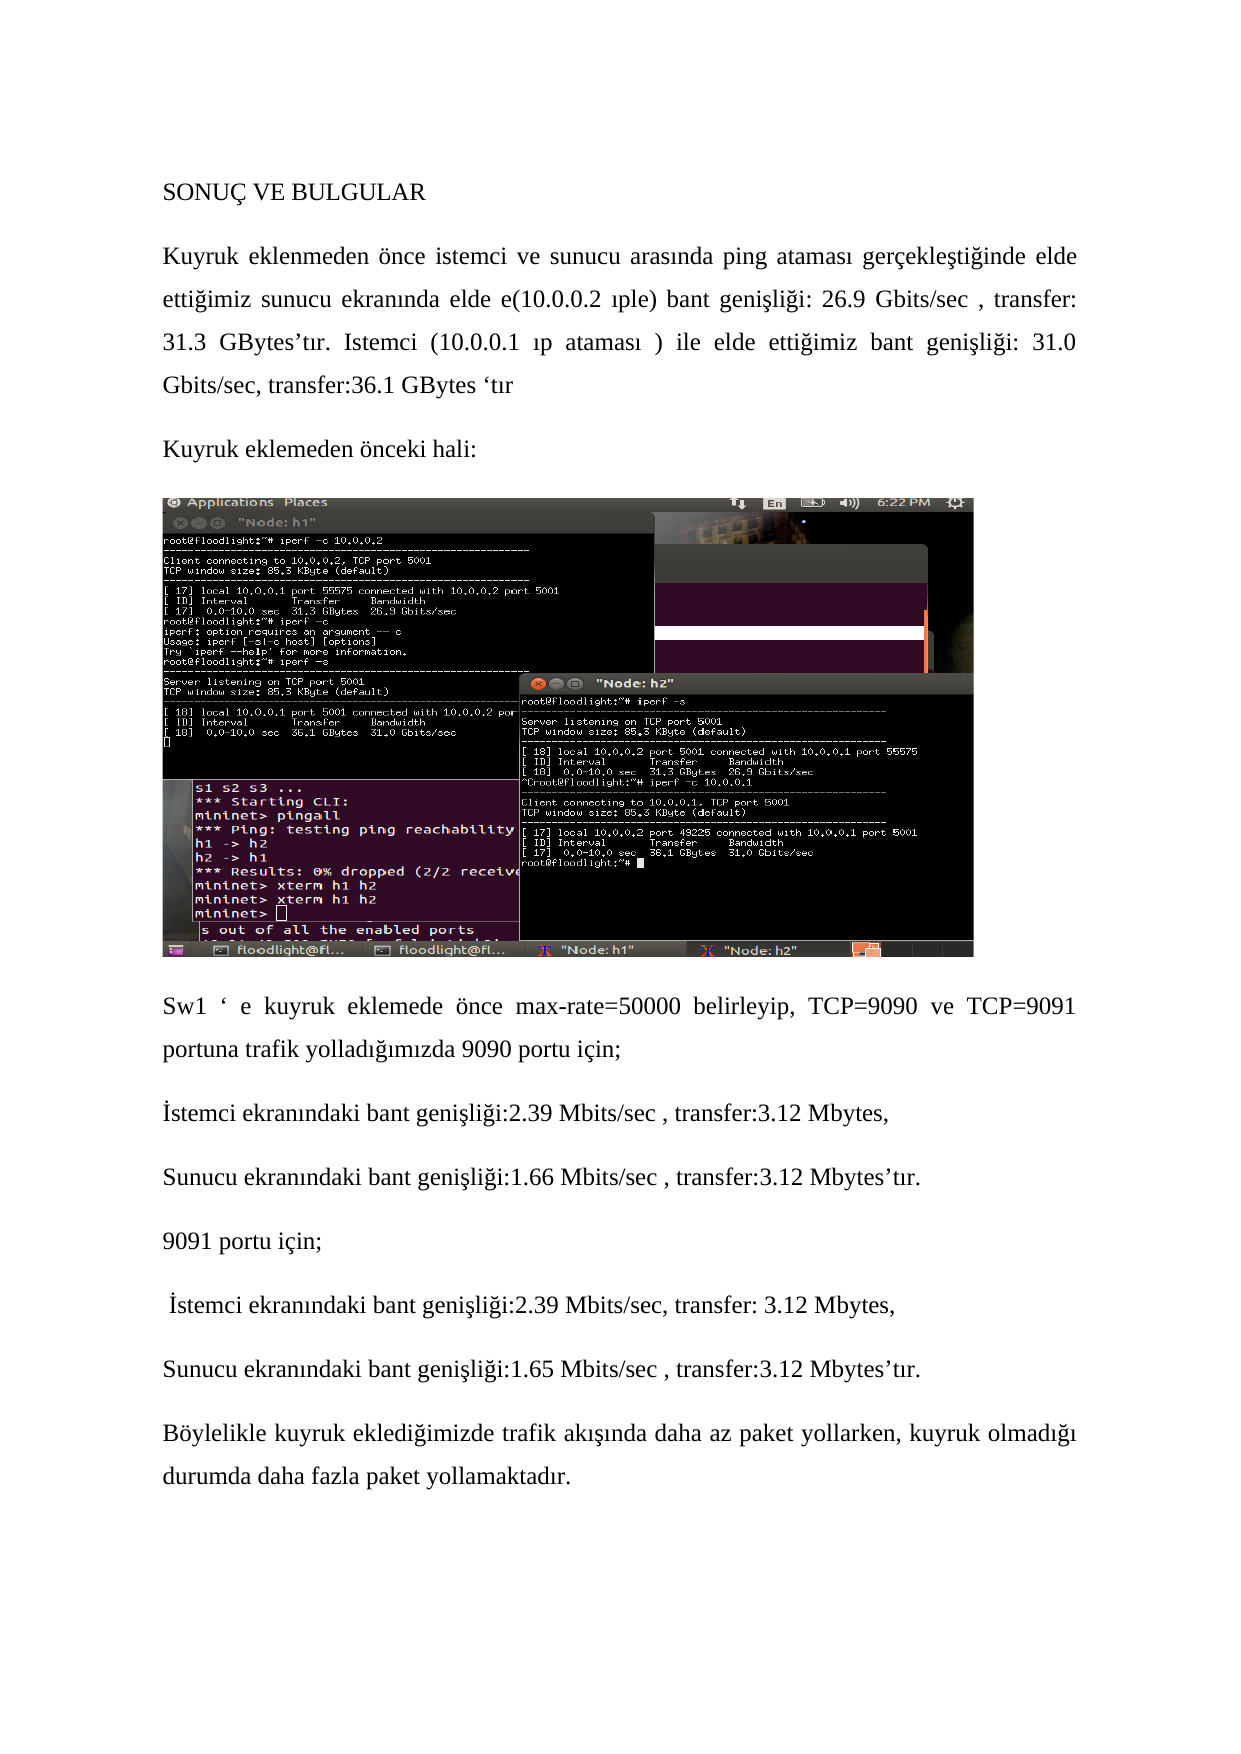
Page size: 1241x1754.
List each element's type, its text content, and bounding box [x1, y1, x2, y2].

text Kuyruk eklemeden önceki hali: [162, 434, 1078, 463]
text İstemci ekranındaki bant genişliği:2.39 Mbits/sec, transfer: 3.12 Mbytes, [162, 1290, 1078, 1319]
text Kuyruk eklenmeden önce istemci ve sunucu arasında ping ataması gerçekleştiğinde elde ettiğimiz sunucu ekranında elde e(10.0.0.2 ıple) bant genişliği: 26.9 Gbits/sec , transfer: 31.3 GBytes’tır. Istemci (10.0.0.1 ıp ataması ) ile elde ettiğimiz bant genişliği: 31.0 Gbits/sec, transfer:36.1 GBytes ‘tır [162, 241, 1078, 399]
picture [162, 498, 974, 957]
text Sunucu ekranındaki bant genişliği:1.65 Mbits/sec , transfer:3.12 Mbytes’tır. [162, 1354, 1078, 1383]
text Sunucu ekranındaki bant genişliği:1.66 Mbits/sec , transfer:3.12 Mbytes’tır. [162, 1162, 1078, 1191]
text Böylelikle kuyruk eklediğimizde trafik akışında daha az paket yollarken, kuyruk olmadığı durumda daha fazla paket yollamaktadır. [162, 1418, 1078, 1490]
text İstemci ekranındaki bant genişliği:2.39 Mbits/sec , transfer:3.12 Mbytes, [162, 1098, 1078, 1127]
text Sw1 ‘ e kuyruk eklemede önce max-rate=50000 belirleyip, TCP=9090 ve TCP=9091 portuna trafik yolladığımızda 9090 portu için; [162, 991, 1078, 1063]
text 9091 portu için; [162, 1226, 1078, 1255]
text SONUÇ VE BULGULAR [162, 177, 1078, 206]
